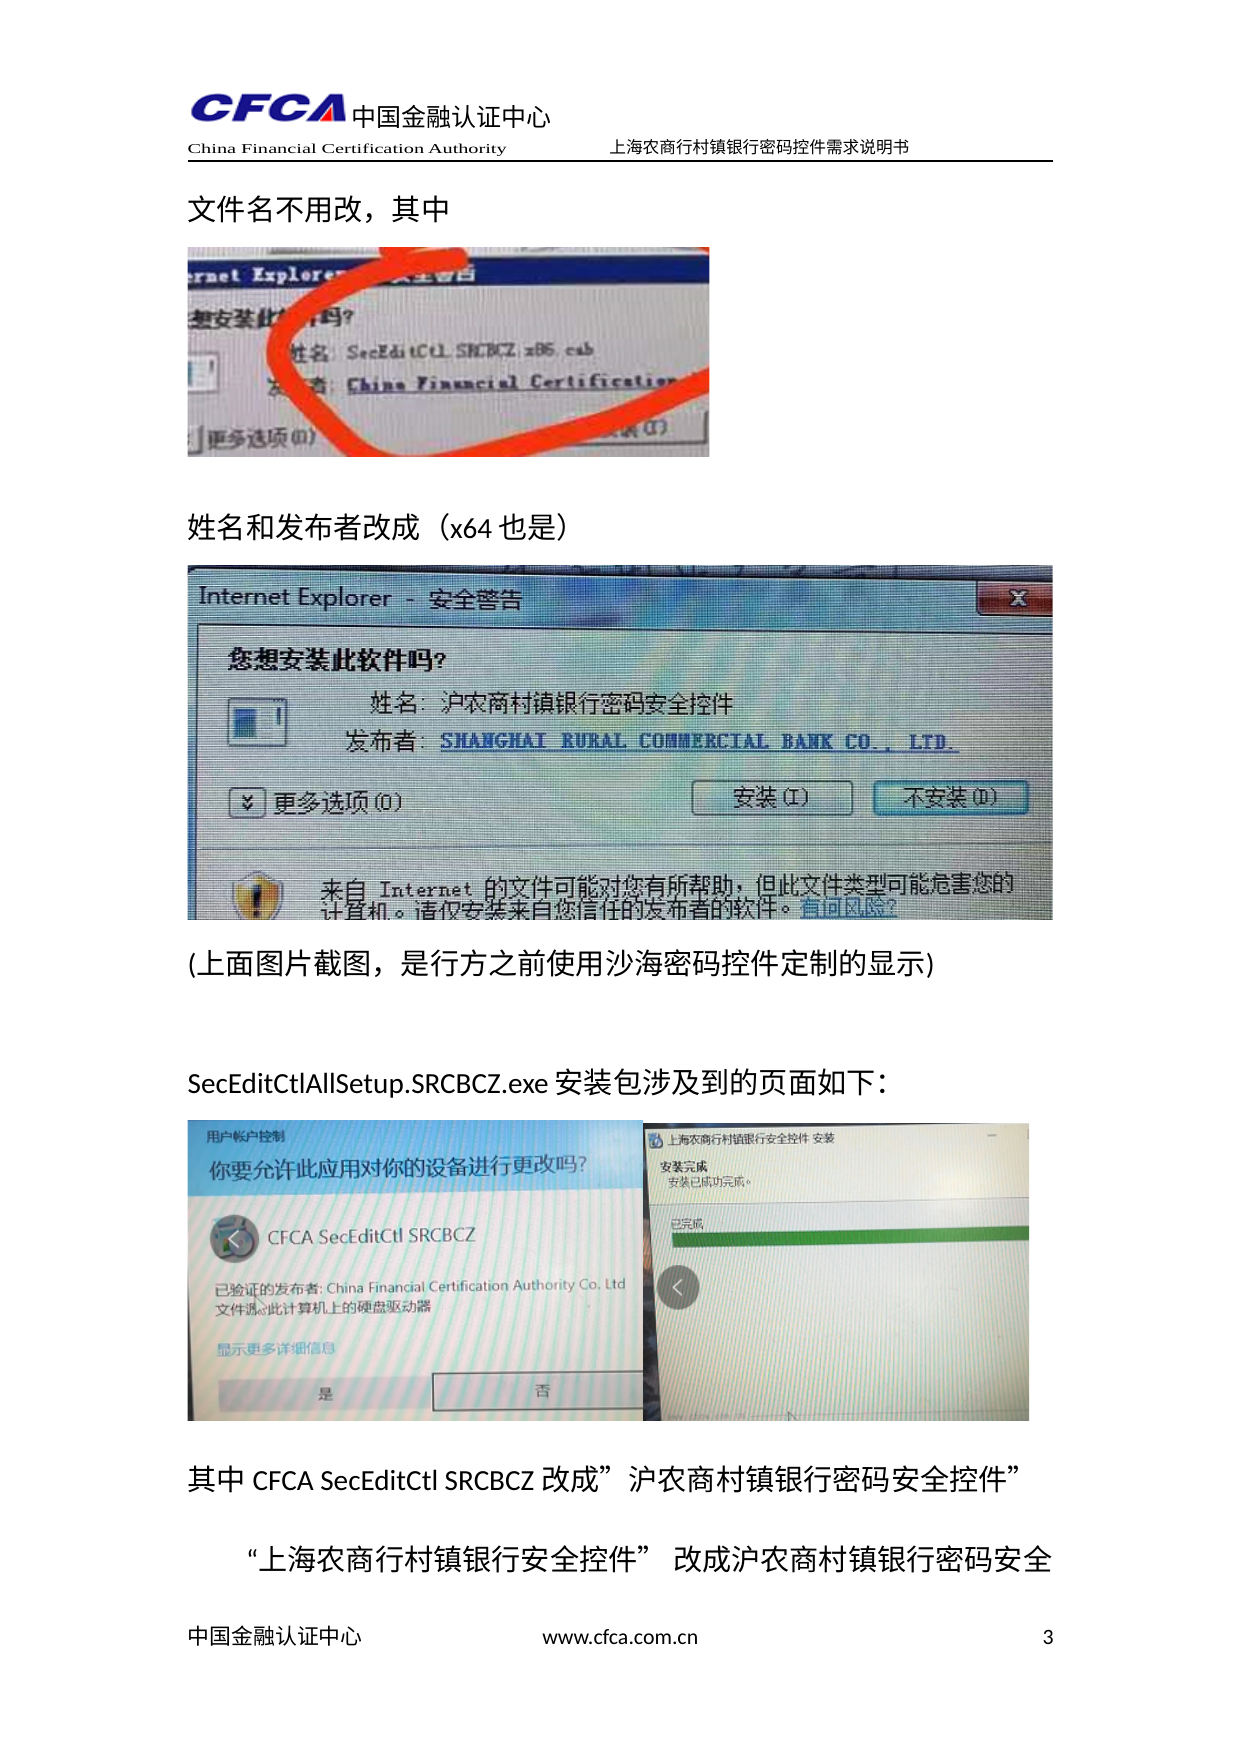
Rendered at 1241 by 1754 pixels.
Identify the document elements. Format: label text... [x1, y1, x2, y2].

text 其中 CFCA SecEditCtl SRCBCZ 改成”沪农商村镇银行密码安全控件” [187, 1438, 1053, 1518]
picture [187, 247, 710, 457]
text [187, 1518, 1053, 1597]
picture [187, 565, 1053, 920]
text 文件名不用改，其中 [187, 168, 1053, 248]
text SecEditCtlAllSetup.SRCBCZ.exe安装包涉及到的页面如下： [187, 1041, 1053, 1121]
text 姓名和发布者改成（x64也是） [187, 486, 1053, 565]
picture [187, 88, 352, 127]
picture [187, 1120, 1030, 1421]
text (上面图片截图，是行方之前使用沙海密码控件定制的显示) [187, 922, 1053, 1002]
